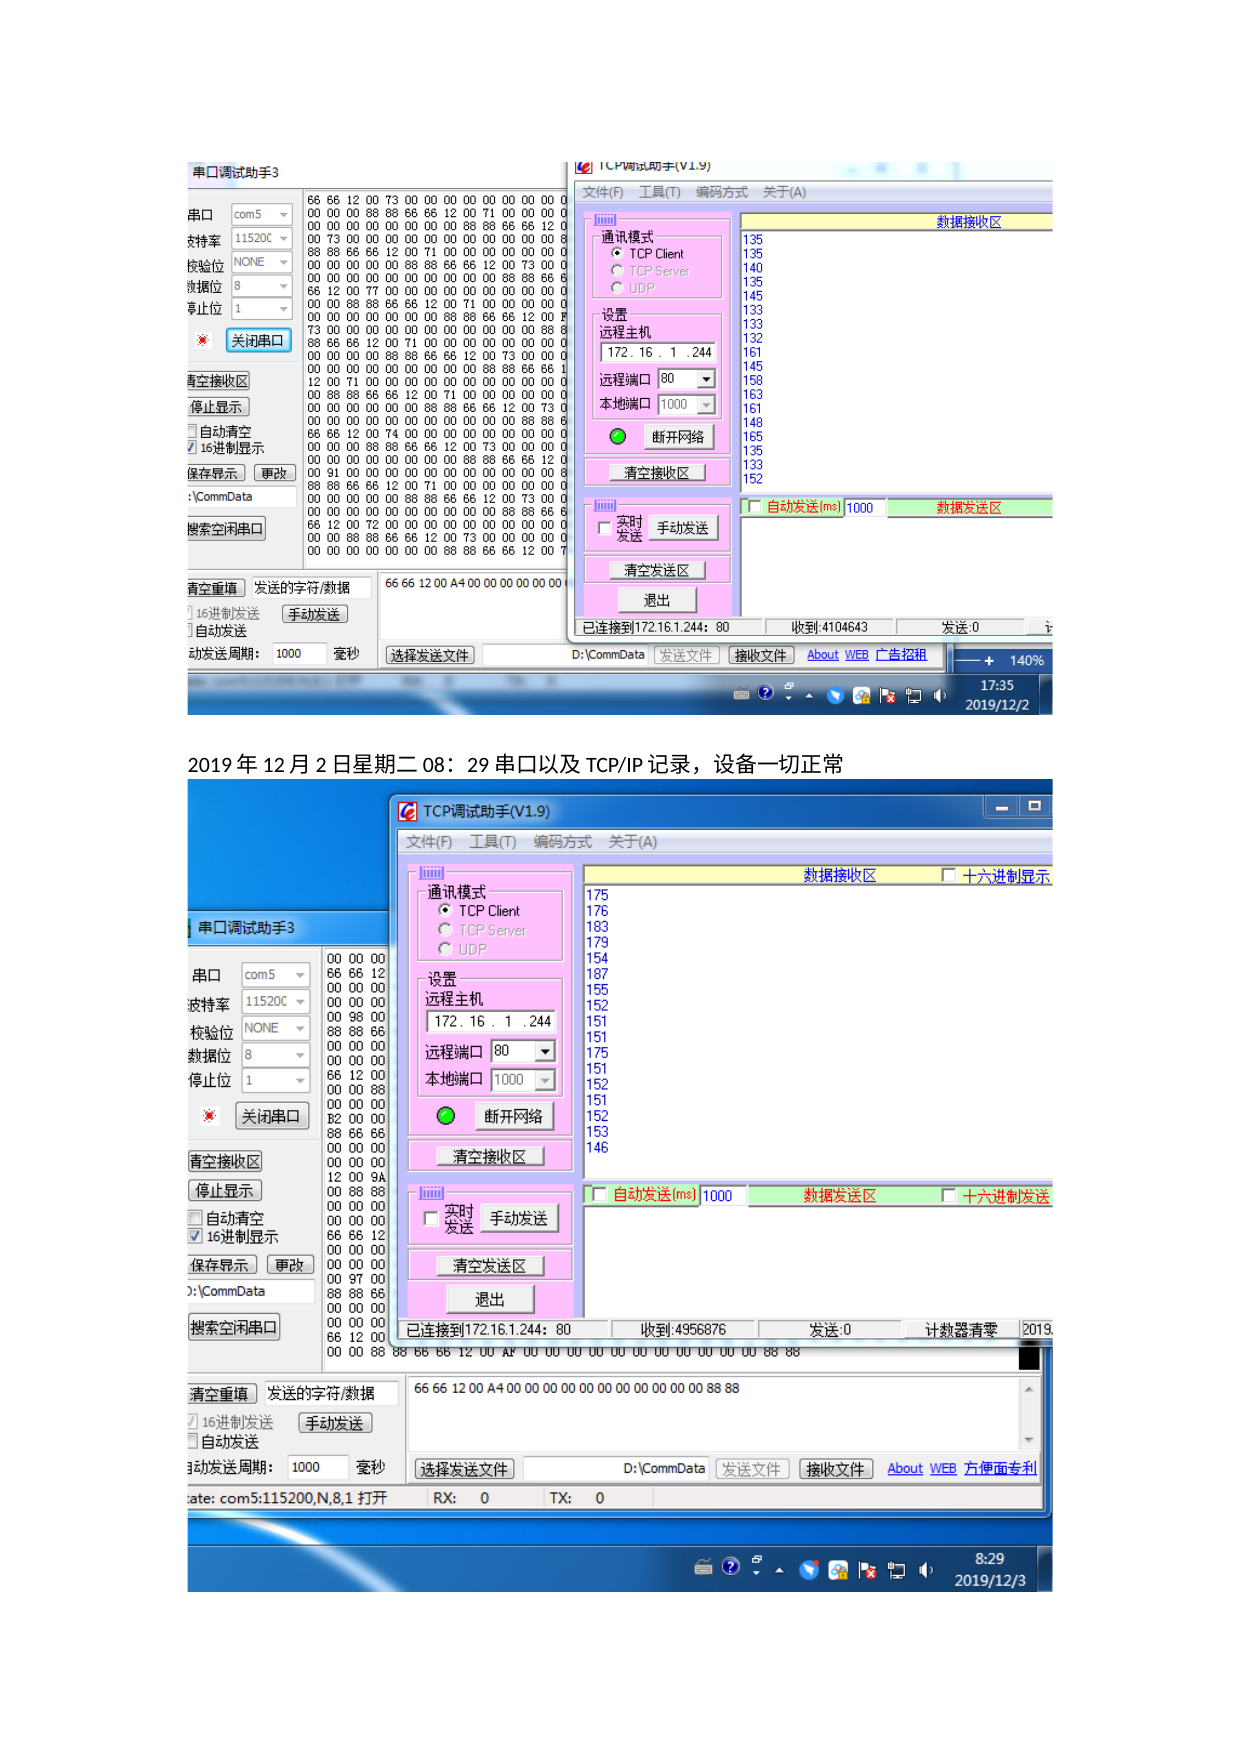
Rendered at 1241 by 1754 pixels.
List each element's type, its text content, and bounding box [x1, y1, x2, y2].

picture [187, 162, 1053, 715]
picture [187, 779, 1053, 1592]
text 2019年12月2日星期二08：29 串口以及TCP/IP记录，设备一切正常 [187, 747, 1053, 779]
